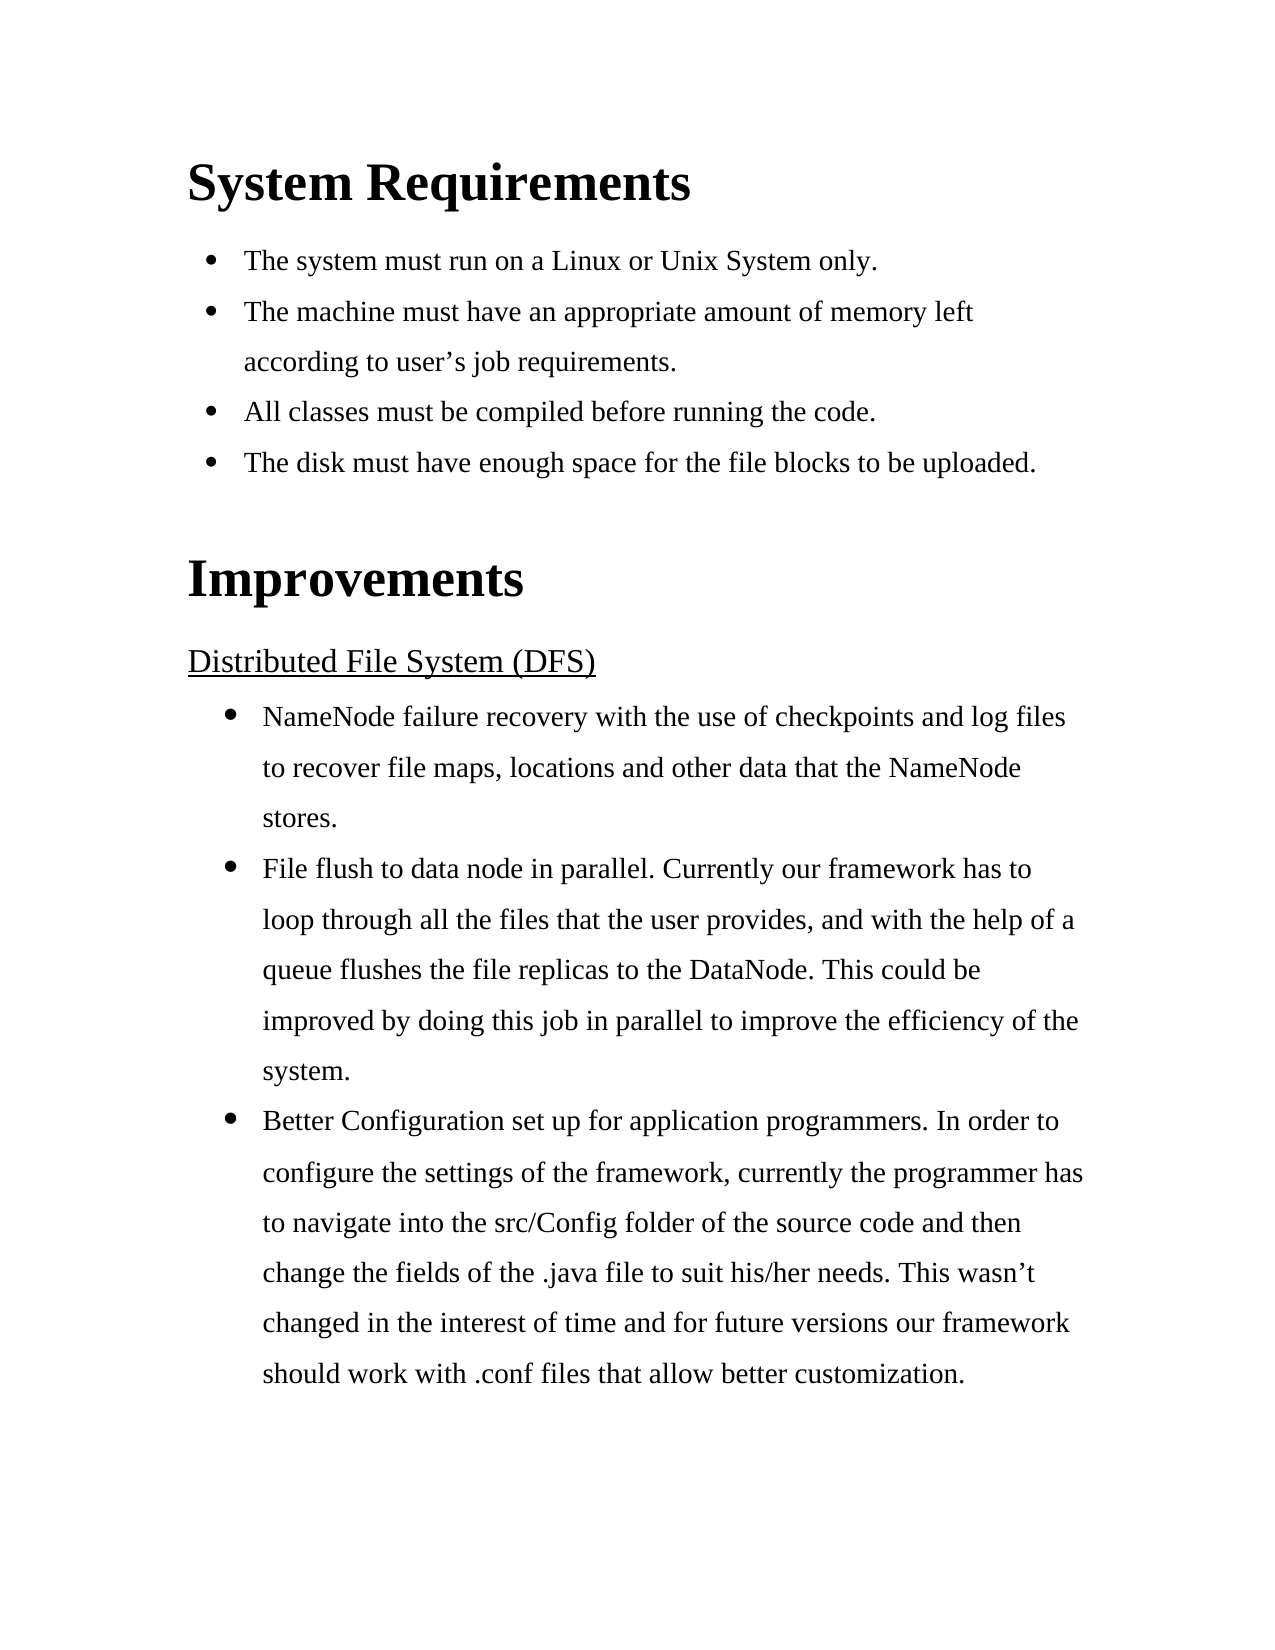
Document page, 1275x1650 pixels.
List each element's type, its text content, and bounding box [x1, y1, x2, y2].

text System Requirements [187, 150, 1087, 212]
list The system must run on a Linux or Unix System only. [206, 243, 1087, 277]
list NameNode failure recovery with the use of checkpoints and log files to recover file maps, locations and other data that the NameNode stores. [225, 699, 1087, 834]
list The disk must have enough space for the file blocks to be uploaded. [206, 445, 1087, 479]
list All classes must be compiled before running the code. [206, 394, 1087, 428]
text Improvements [187, 546, 1087, 608]
list The machine must have an appropriate amount of memory left according to user’s job requirements. [206, 294, 1087, 378]
text Distributed File System (DFS) [187, 642, 1087, 680]
list Better Configuration set up for application programmers. In order to configure the settings of the framework, currently the programmer has to navigate into the src/Config folder of the source code and then change the fields of the .java file to suit his/her needs. This wasn’t changed in the interest of time and for future versions our framework should work with .conf files that allow better customization. [225, 1103, 1087, 1389]
list File flush to data node in parallel. Currently our framework has to loop through all the files that the user provides, and with the help of a queue flushes the file replicas to the DataNode. This could be improved by doing this job in parallel to improve the efficiency of the system. [225, 851, 1087, 1087]
